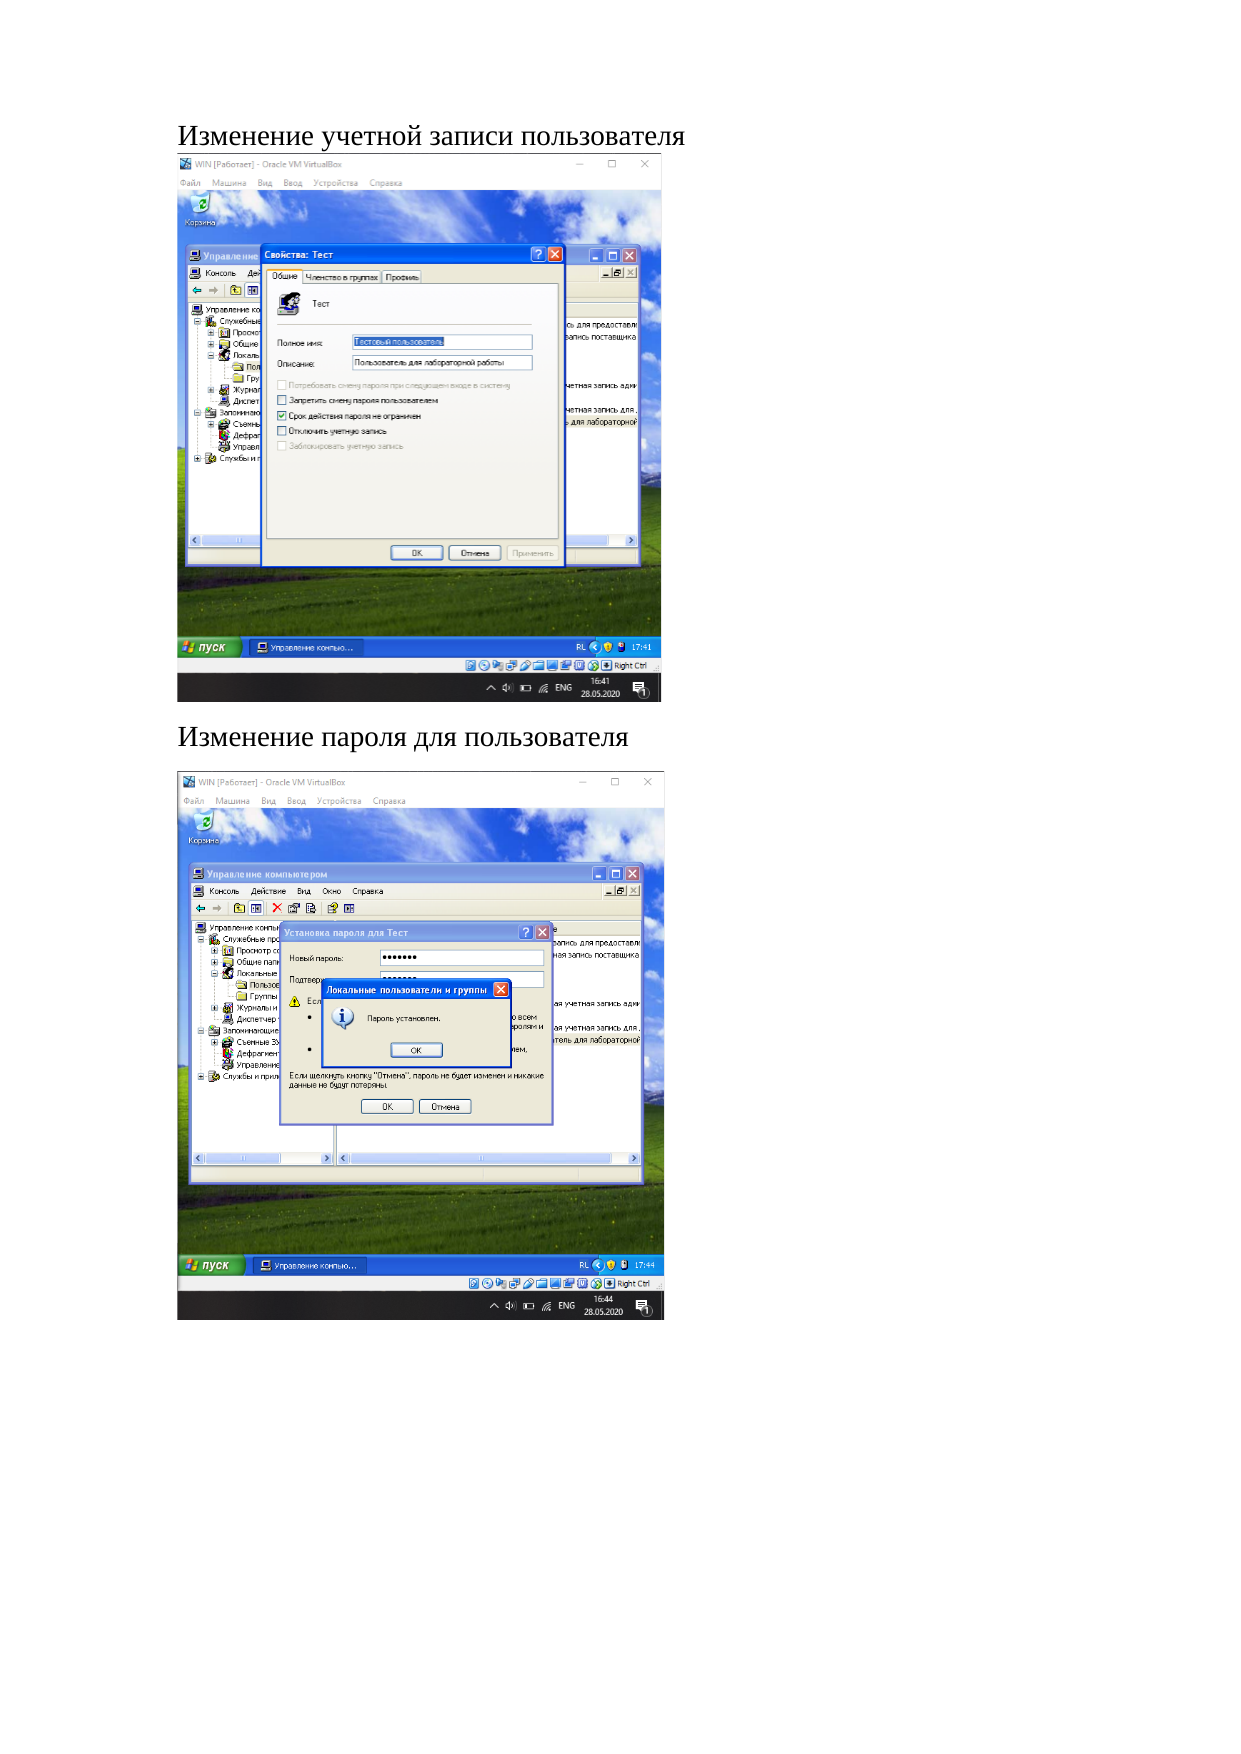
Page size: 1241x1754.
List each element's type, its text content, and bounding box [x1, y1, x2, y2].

picture [177, 771, 665, 1320]
text Изменение пароля для пользователя [177, 719, 1152, 753]
picture [177, 153, 662, 702]
